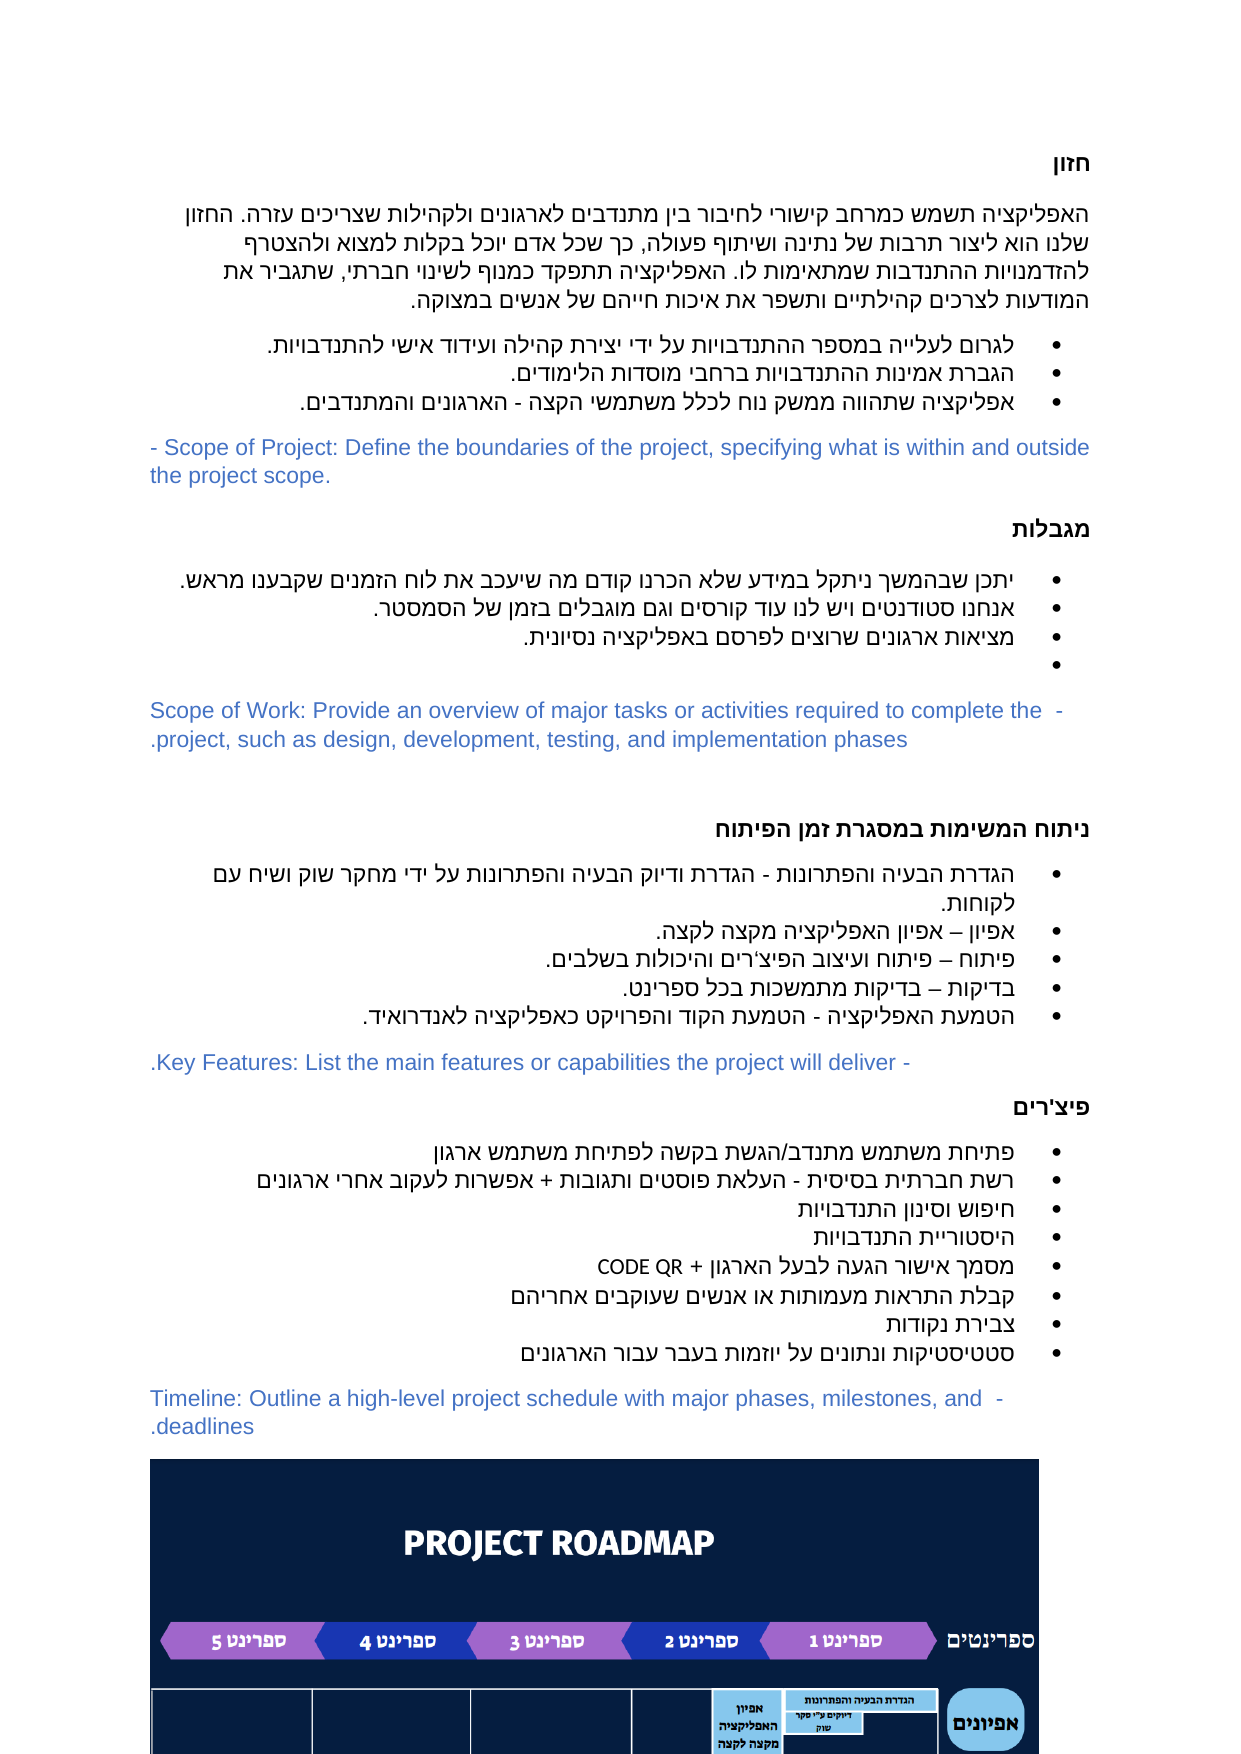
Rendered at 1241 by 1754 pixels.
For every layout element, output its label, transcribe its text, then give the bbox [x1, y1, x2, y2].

list הגדרת הבעיה והפתרונות - הגדרת ודיוק הבעיה והפתרונות על ידי מחקר שוק ושיח עם לקוחות. [150, 861, 1053, 916]
text - Key Features: List the main features or capabilities the project will deliver. [150, 1048, 1090, 1075]
list מסמך אישור הגעה לבעל הארגון + CODE QR [150, 1252, 1053, 1280]
list הגברת אמינות ההתנדבויות ברחבי מוסדות הלימודים. [150, 360, 1053, 387]
text האפליקציה תשמש כמרחב קישורי לחיבור בין מתנדבים לארגונים ולקהילות שצריכים עזרה. החזון שלנו הוא ליצור תרבות של נתינה ושיתוף פעולה, כך שכל אדם יוכל בקלות למצוא ולהצטרף להזדמנויות ההתנדבות שמתאימות לו. האפליקציה תתפקד כמנוף לשינוי חברתי, שתגביר את המודעות לצרכים קהילתיים ותשפר את איכות חייהם של אנשים במצוקה. [150, 201, 1090, 313]
list בדיקות – בדיקות מתמשכות בכל ספרינט. [150, 975, 1053, 1001]
list חיפוש וסינון התנדבויות [150, 1196, 1053, 1222]
text מגבלות [150, 516, 1090, 542]
text פיצ'רים [150, 1093, 1090, 1120]
text - Scope of Work: Provide an overview of major tasks or activities required to complete the project, such as design, development, testing, and implementation phases. [150, 697, 1090, 752]
list מציאות ארגונים שרוצים לפרסם באפליקציה נסיונית. [150, 624, 1053, 650]
list אפליקציה שתהווה ממשק נוח לכלל משתמשי הקצה - הארגונים והמתנדבים. [150, 389, 1053, 415]
list היסטוריית התנדבויות [150, 1224, 1053, 1250]
picture [150, 1459, 1039, 1754]
list רשת חברתית בסיסית - העלאת פוסטים ותגובות + אפשרות לעקוב אחרי ארגונים [150, 1167, 1053, 1193]
text ניתוח המשימות במסגרת זמן הפיתוח [150, 816, 1090, 842]
list צבירת נקודות [150, 1311, 1053, 1337]
text - Timeline: Outline a high-level project schedule with major phases, milestones, and deadlines. [150, 1384, 1090, 1439]
list אפיון – אפיון האפליקציה מקצה לקצה. [150, 918, 1053, 944]
list לגרום לעלייה במספר ההתנדבויות על ידי יצירת קהילה ועידוד אישי להתנדבויות. [150, 332, 1053, 358]
text - Scope of Project: Define the boundaries of the project, specifying what is within and outside the project scope. [150, 434, 1090, 488]
list סטטיסטיקות ונתונים על יוזמות בעבר עבור הארגונים [150, 1339, 1053, 1366]
list קבלת התראות מעמותות או אנשים שעוקבים אחריהם [150, 1283, 1053, 1309]
list פתיחת משתמש מתנדב/הגשת בקשה לפתיחת משתמש ארגון [150, 1139, 1053, 1165]
list פיתוח – פיתוח ועיצוב הפיצ‘רים והיכולות בשלבים. [150, 946, 1053, 973]
list אנחנו סטודנטים ויש לנו עוד קורסים וגם מוגבלים בזמן של הסמסטר. [150, 595, 1053, 622]
text חזון [150, 150, 1090, 176]
list יתכן שבהמשך ניתקל במידע שלא הכרנו קודם מה שיעכב את לוח הזמנים שקבענו מראש. [150, 567, 1053, 593]
list הטמעת האפליקציה - הטמעת הקוד והפרויקט כאפליקציה לאנדרואיד. [150, 1003, 1053, 1030]
